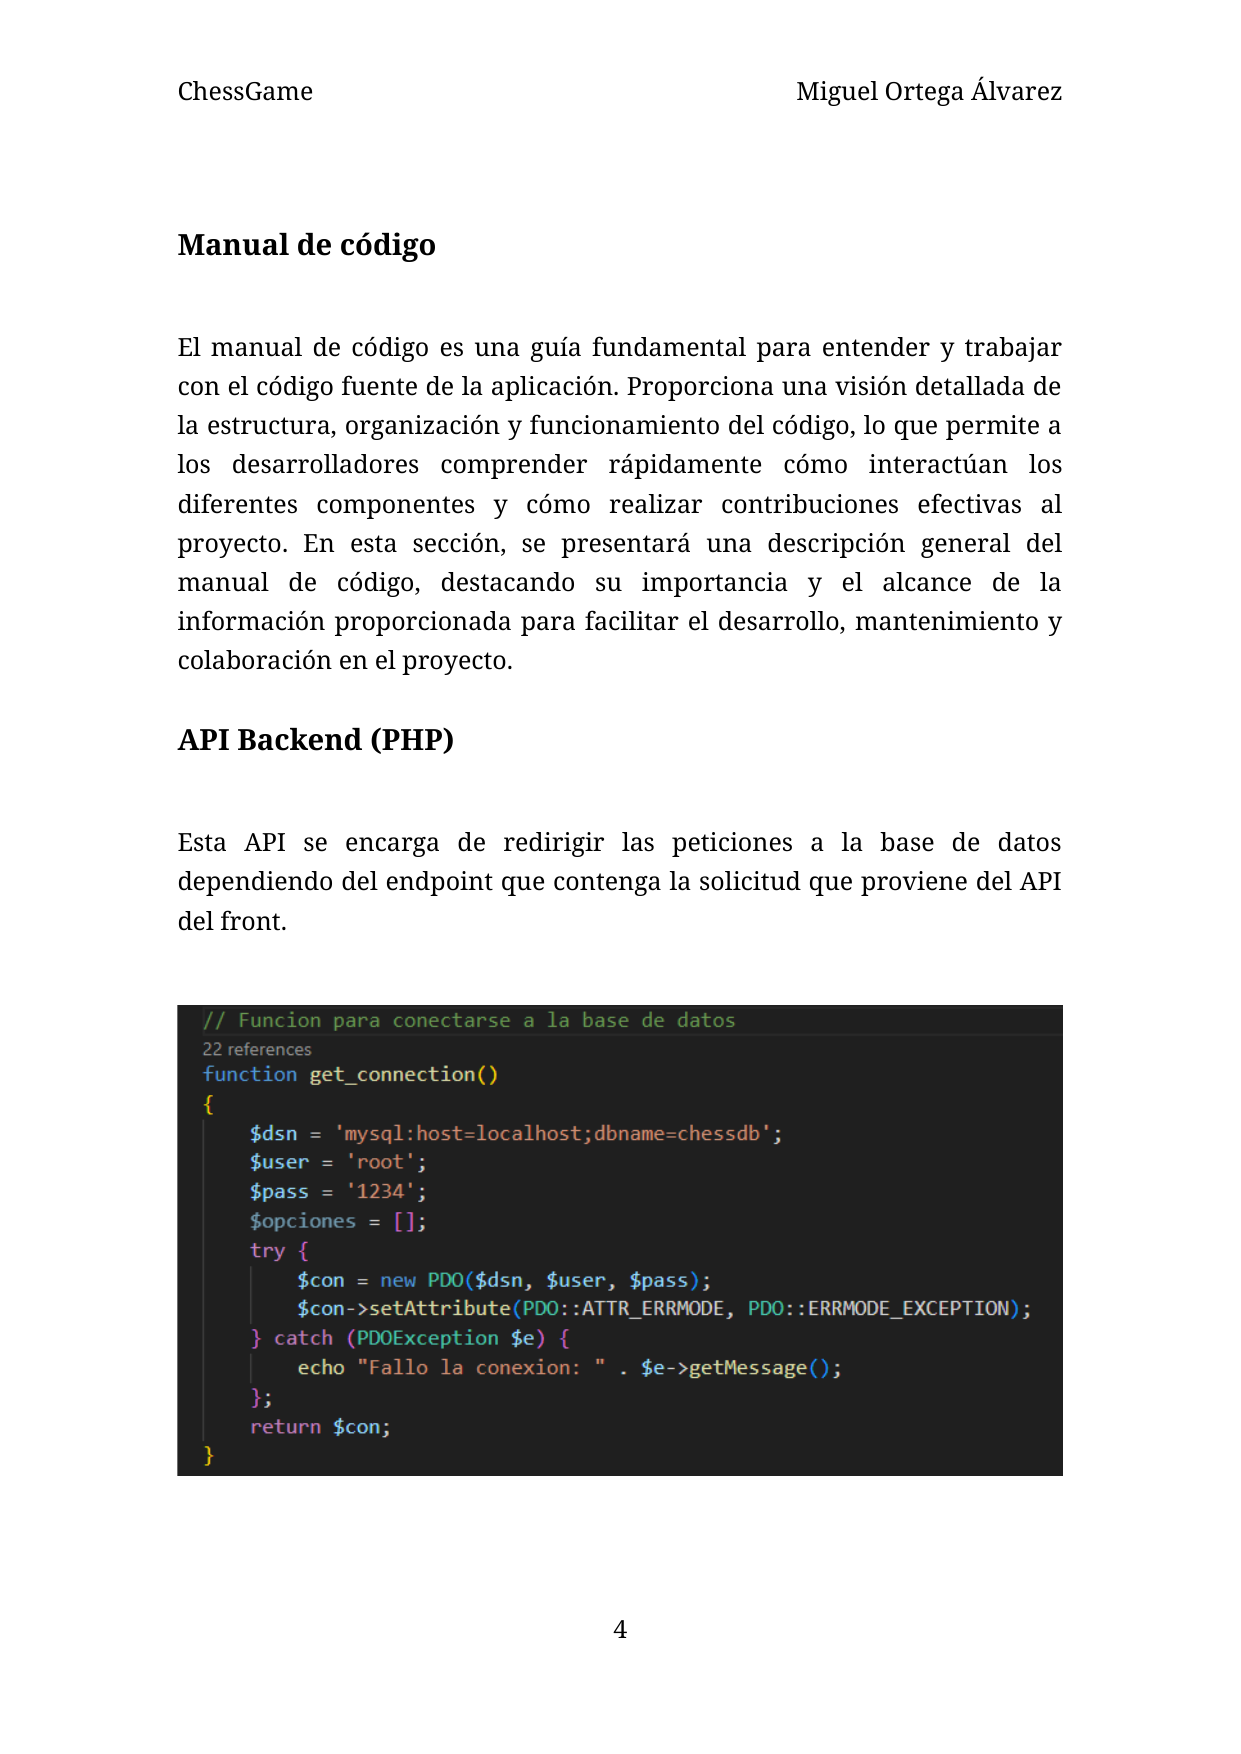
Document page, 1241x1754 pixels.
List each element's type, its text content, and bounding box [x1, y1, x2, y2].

picture [177, 1005, 1063, 1476]
text El manual de código es una guía fundamental para entender y trabajar con el código fuente de la aplicación. Proporciona una visión detallada de la estructura, organización y funcionamiento del código, lo que permite a los desarrolladores comprender rápidamente cómo interactúan los diferentes componentes y cómo realizar contribuciones efectivas al proyecto. En esta sección, se presentará una descripción general del manual de código, destacando su importancia y el alcance de la información proporcionada para facilitar el desarrollo, mantenimiento y colaboración en el proyecto. [177, 329, 1063, 677]
subtitle Manual de código [177, 224, 1063, 264]
text Esta API se encarga de redirigir las peticiones a la base de datos dependiendo del endpoint que contenga la solicitud que proviene del API del front. [177, 825, 1063, 937]
subtitle API Backend (PHP) [177, 719, 1063, 759]
